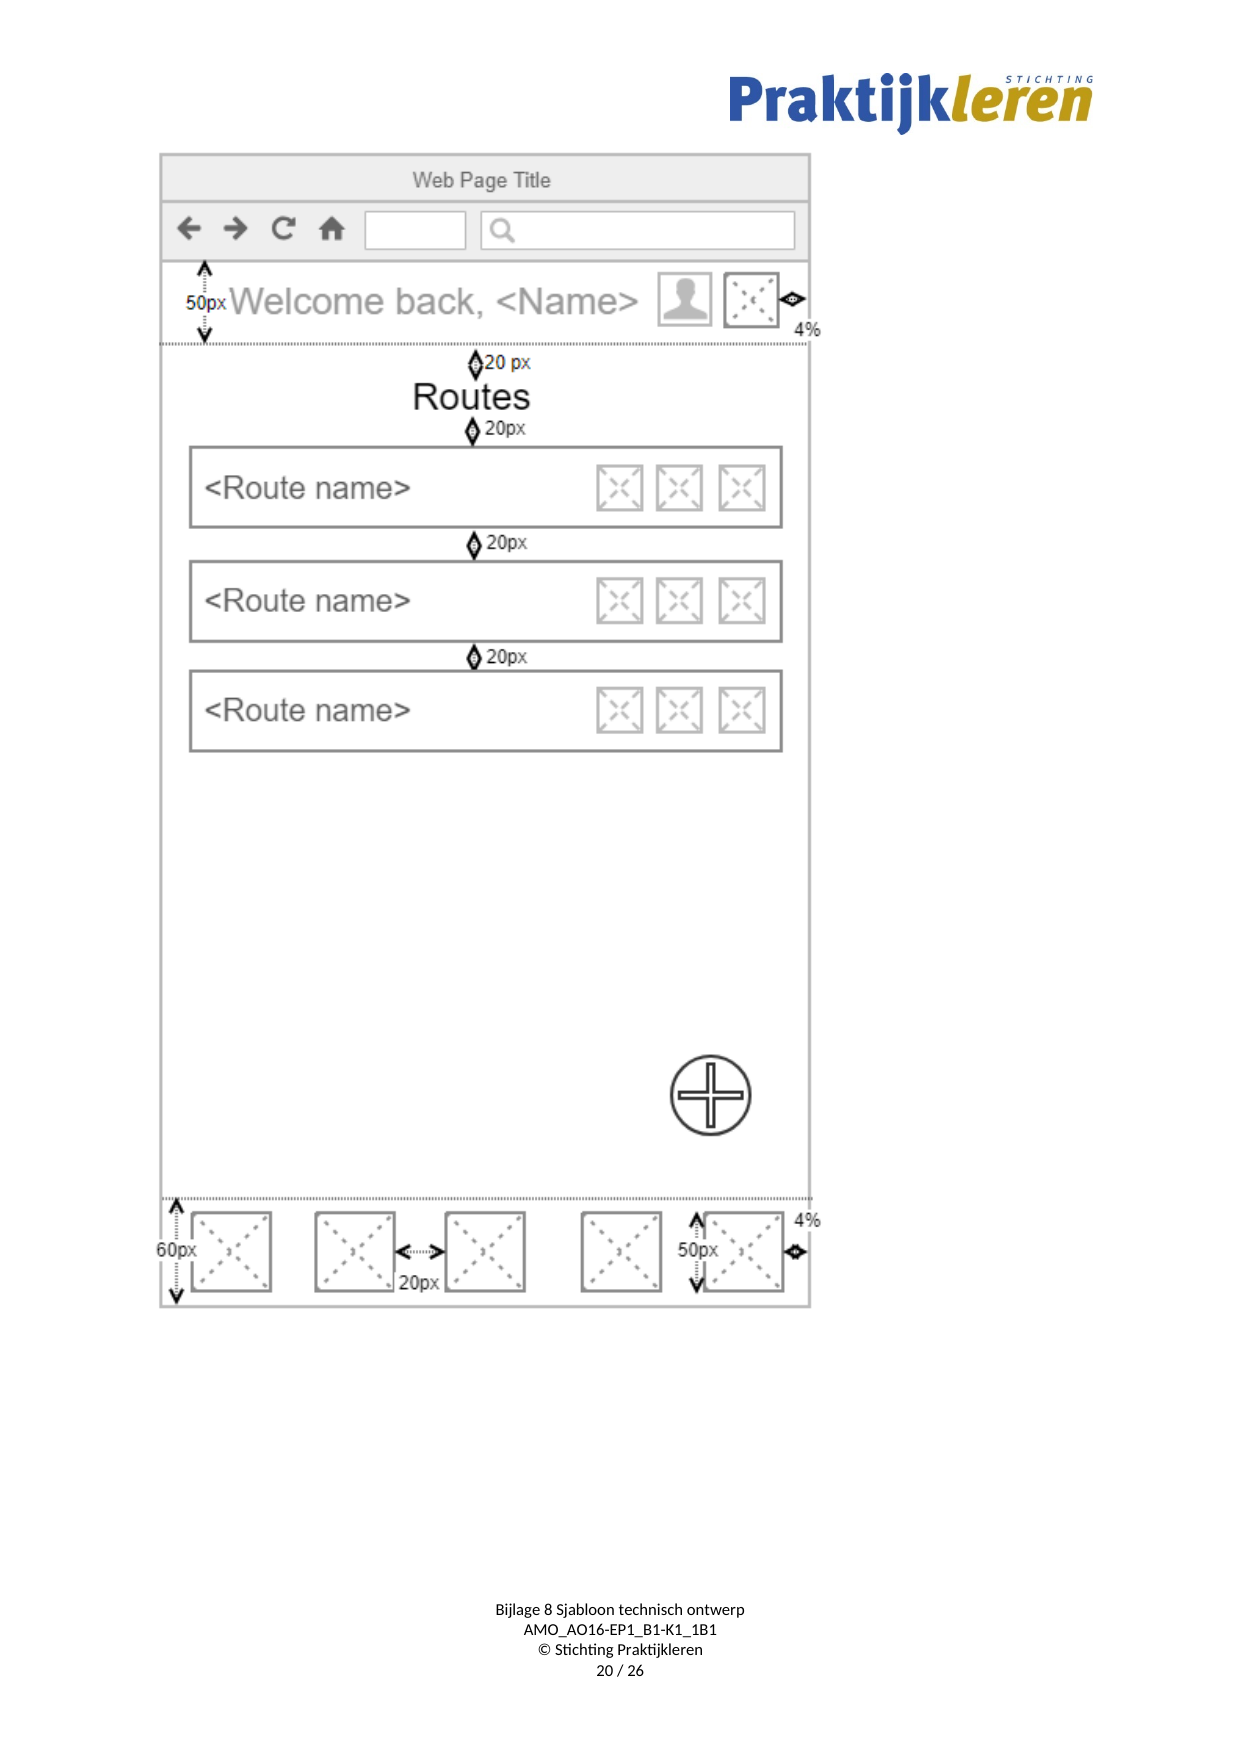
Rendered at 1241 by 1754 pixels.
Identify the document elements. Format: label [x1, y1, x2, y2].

picture [730, 73, 1093, 135]
picture [147, 147, 827, 1321]
